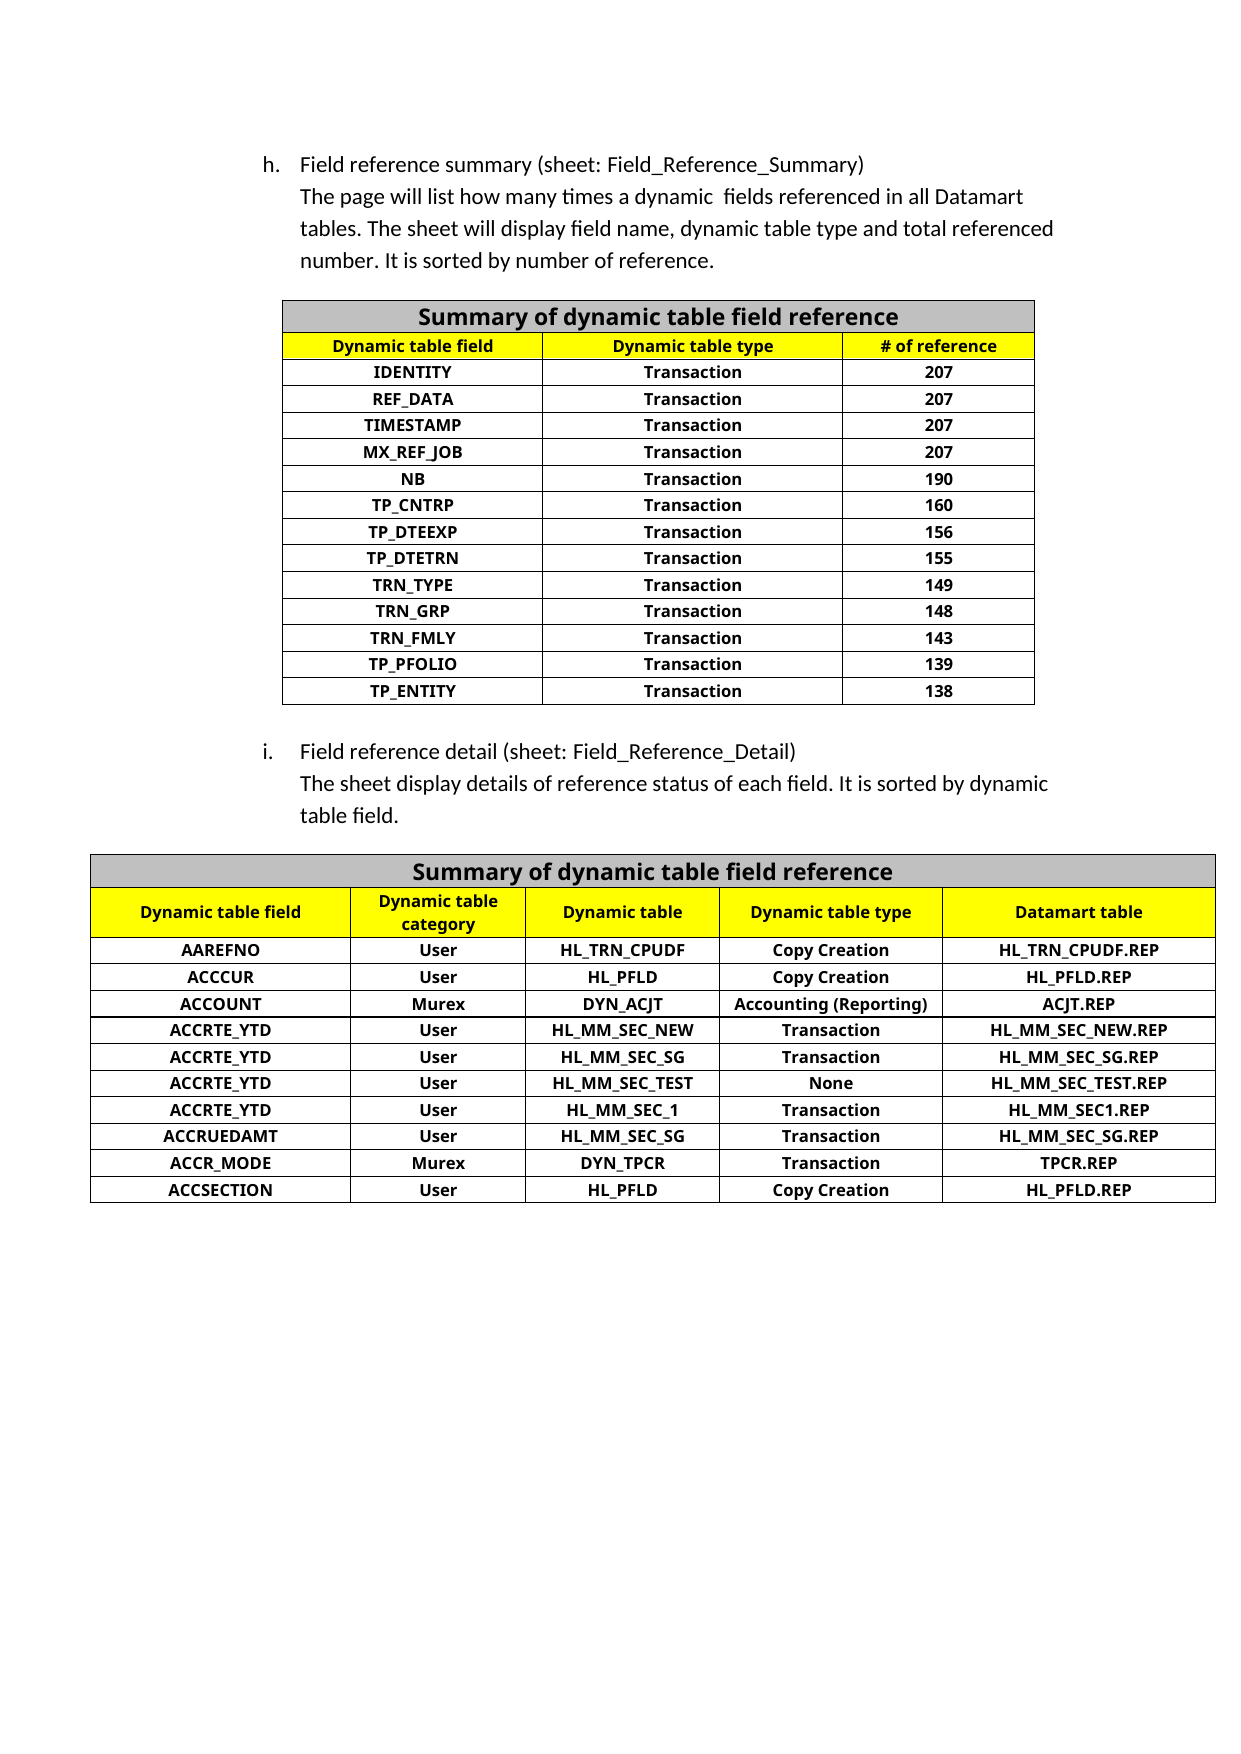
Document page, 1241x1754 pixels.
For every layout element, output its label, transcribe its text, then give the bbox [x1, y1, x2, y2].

table_cell TP_CNTRP [283, 492, 542, 518]
table_cell Transaction [720, 1044, 942, 1069]
table_cell Transaction [543, 360, 842, 385]
table_cell Transaction [720, 1018, 942, 1043]
table_cell 148 [843, 599, 1034, 624]
table_header Summary of dynamic table field reference [283, 301, 1034, 332]
table_cell Transaction [720, 1150, 942, 1176]
table_cell Dynamic table field [91, 888, 350, 937]
table_cell HL_PFLD [526, 964, 719, 990]
table_cell ACCRTE_YTD [91, 1097, 350, 1123]
table_cell HL_MM_SEC_NEW.REP [943, 1018, 1215, 1043]
table_header Summary of dynamic table field reference [91, 855, 1215, 887]
table_cell HL_MM_SEC_NEW [526, 1018, 719, 1043]
table_cell 138 [843, 678, 1034, 704]
table_cell TP_DTETRN [283, 545, 542, 571]
table_cell HL_MM_SEC_SG [526, 1044, 719, 1069]
table_cell HL_PFLD.REP [943, 964, 1215, 990]
table_cell 160 [843, 492, 1034, 518]
table_cell TRN_TYPE [283, 572, 542, 597]
table_cell 207 [843, 360, 1034, 385]
table_cell 143 [843, 625, 1034, 651]
table_cell HL_PFLD.REP [943, 1177, 1215, 1202]
table_cell HL_MM_SEC_SG [526, 1124, 719, 1149]
table_cell ACCRUEDAMT [91, 1124, 350, 1149]
table_cell 149 [843, 572, 1034, 597]
table_cell HL_MM_SEC_TEST.REP [943, 1071, 1215, 1096]
table_cell 155 [843, 545, 1034, 571]
table_cell Transaction [543, 599, 842, 624]
table_cell DYN_TPCR [526, 1150, 719, 1176]
table_cell User [351, 964, 525, 990]
table_cell Copy Creation [720, 964, 942, 990]
table_cell TPCR.REP [943, 1150, 1215, 1176]
table_cell Accounting (Reporting) [720, 991, 942, 1016]
list The page will list how many times a dynamic fields referenced in all Datamart tables. The sheet will display field name, dynamic table type and total referenced number. It is sorted by number of reference. [300, 182, 1090, 274]
table_cell REF_DATA [283, 386, 542, 412]
table_cell Dynamic table type [543, 333, 842, 358]
table_cell Transaction [543, 413, 842, 438]
table_cell 207 [843, 439, 1034, 465]
table_cell Transaction [543, 625, 842, 651]
table_cell TP_DTEEXP [283, 519, 542, 544]
table_cell TP_ENTITY [283, 678, 542, 704]
table_cell 156 [843, 519, 1034, 544]
table_cell TRN_FMLY [283, 625, 542, 651]
table_cell 207 [843, 413, 1034, 438]
table_cell Transaction [543, 492, 842, 518]
table_cell Dynamic table field [283, 333, 542, 358]
table_cell TP_PFOLIO [283, 652, 542, 677]
table_cell HL_TRN_CPUDF.REP [943, 938, 1215, 963]
table_cell HL_TRN_CPUDF [526, 938, 719, 963]
table_cell ACCRTE_YTD [91, 1044, 350, 1069]
table_cell ACCCUR [91, 964, 350, 990]
table_cell ACJT.REP [943, 991, 1215, 1016]
table_cell Copy Creation [720, 938, 942, 963]
table_cell IDENTITY [283, 360, 542, 385]
table_cell Transaction [543, 466, 842, 491]
list Field reference summary (sheet: Field_Reference_Summary) [262, 150, 1090, 178]
table_cell Transaction [543, 439, 842, 465]
table_cell Transaction [720, 1097, 942, 1123]
table_cell HL_MM_SEC_TEST [526, 1071, 719, 1096]
table_cell # of reference [843, 333, 1034, 358]
table_cell Transaction [720, 1124, 942, 1149]
table_cell MX_REF_JOB [283, 439, 542, 465]
list The sheet display details of reference status of each field. It is sorted by dynamic table field. [300, 769, 1090, 829]
table_cell HL_MM_SEC_SG.REP [943, 1124, 1215, 1149]
table_cell TIMESTAMP [283, 413, 542, 438]
table_cell HL_MM_SEC_1 [526, 1097, 719, 1123]
table_cell Transaction [543, 678, 842, 704]
table_cell AAREFNO [91, 938, 350, 963]
table_cell Murex [351, 1150, 525, 1176]
table_cell 207 [843, 386, 1034, 412]
table_cell Datamart table [943, 888, 1215, 937]
list Field reference detail (sheet: Field_Reference_Detail) [262, 737, 1090, 765]
table_cell User [351, 1097, 525, 1123]
table_cell 190 [843, 466, 1034, 491]
table_cell 139 [843, 652, 1034, 677]
table_cell Transaction [543, 572, 842, 597]
table_cell HL_PFLD [526, 1177, 719, 1202]
table_cell ACCR_MODE [91, 1150, 350, 1176]
table_cell None [720, 1071, 942, 1096]
table_cell ACCRTE_YTD [91, 1018, 350, 1043]
table_cell Dynamic table [526, 888, 719, 937]
table_cell TRN_GRP [283, 599, 542, 624]
table_cell User [351, 938, 525, 963]
table_cell HL_MM_SEC1.REP [943, 1097, 1215, 1123]
table_cell NB [283, 466, 542, 491]
table_cell User [351, 1044, 525, 1069]
table_cell Murex [351, 991, 525, 1016]
table_cell Transaction [543, 545, 842, 571]
table_cell Dynamic table type [720, 888, 942, 937]
table_cell DYN_ACJT [526, 991, 719, 1016]
table_cell ACCSECTION [91, 1177, 350, 1202]
table_cell Dynamic table category [351, 888, 525, 937]
table_cell User [351, 1124, 525, 1149]
table_cell HL_MM_SEC_SG.REP [943, 1044, 1215, 1069]
table_cell Transaction [543, 652, 842, 677]
table_cell Transaction [543, 519, 842, 544]
table_cell Copy Creation [720, 1177, 942, 1202]
table_cell Transaction [543, 386, 842, 412]
table_cell ACCOUNT [91, 991, 350, 1016]
table_cell User [351, 1018, 525, 1043]
table_cell User [351, 1177, 525, 1202]
table_cell User [351, 1071, 525, 1096]
table_cell ACCRTE_YTD [91, 1071, 350, 1096]
